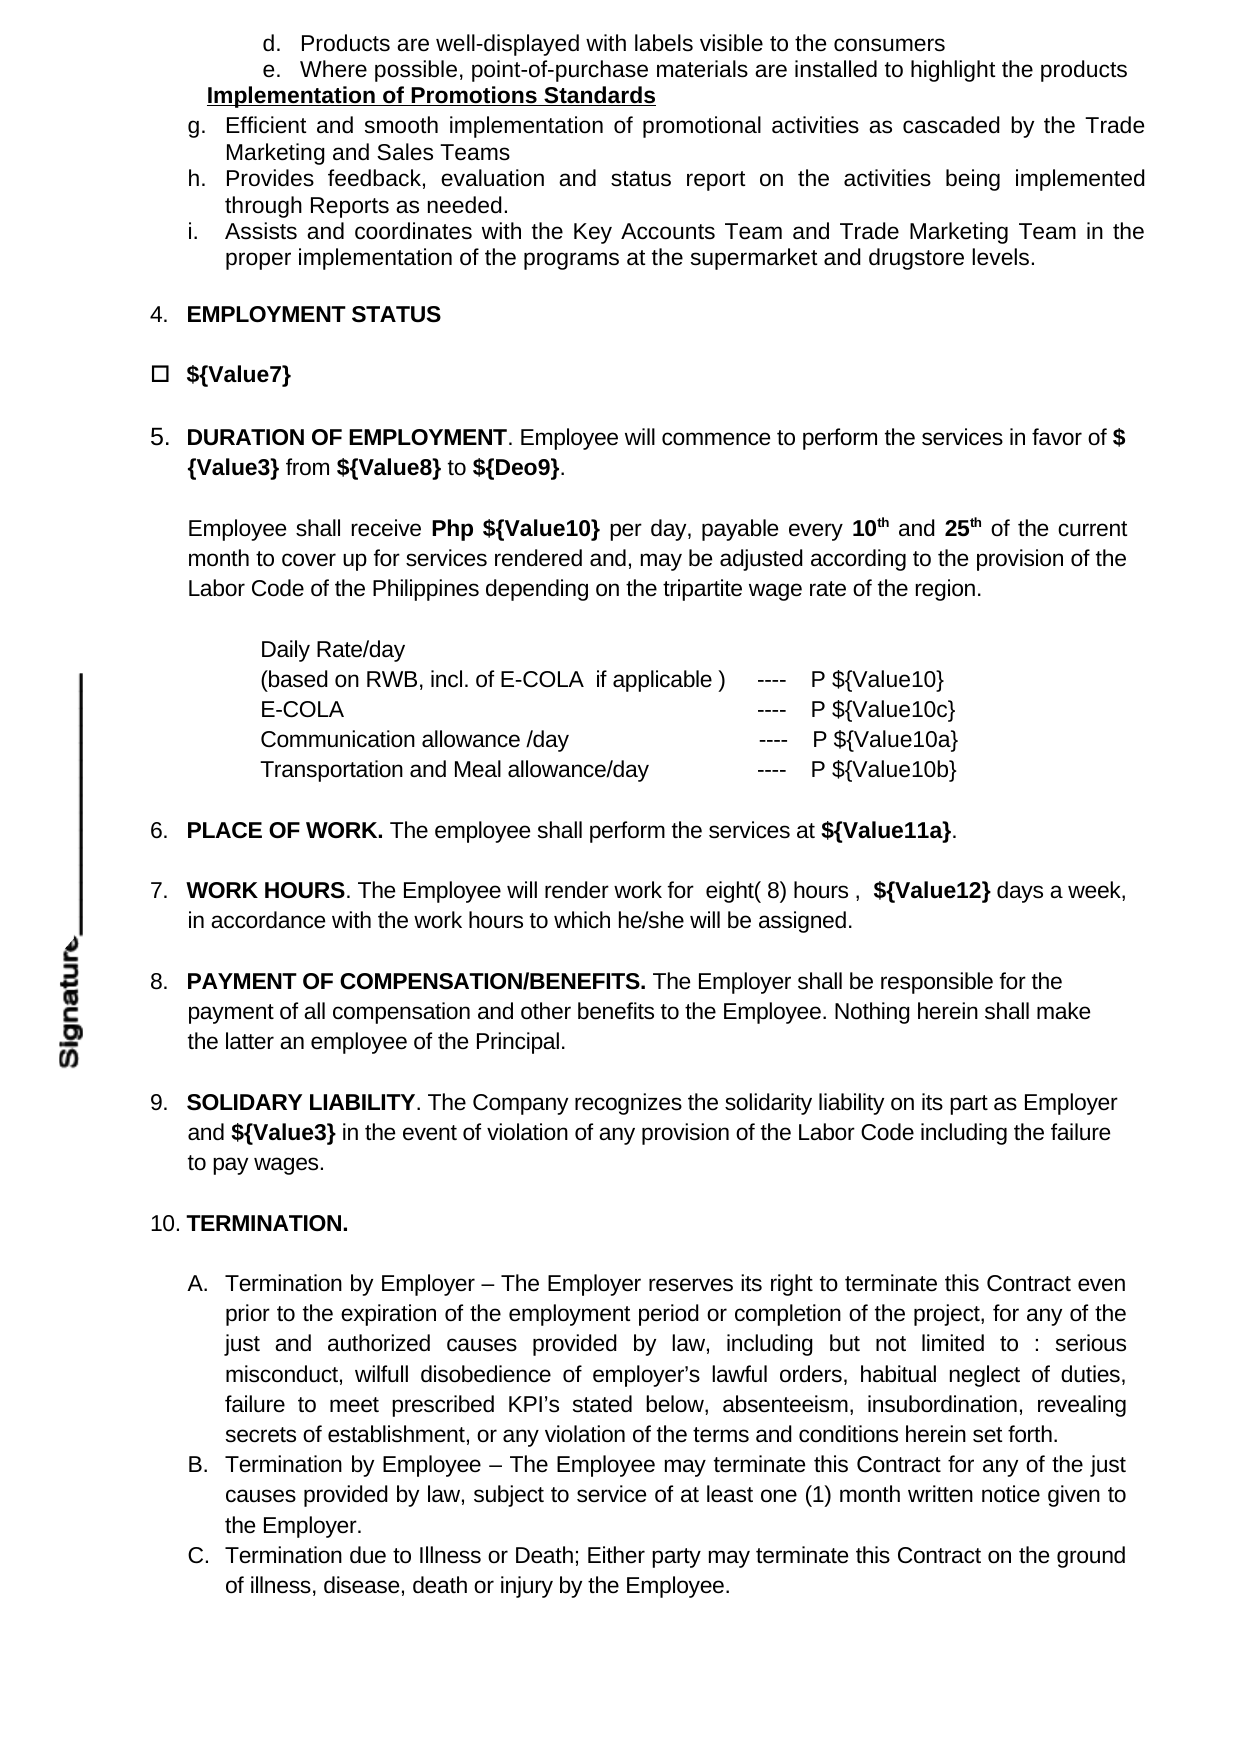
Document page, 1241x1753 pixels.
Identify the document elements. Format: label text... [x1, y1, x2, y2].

list PLACE OF WORK. The employee shall perform the services at ${Value11a}. [150, 817, 1128, 843]
picture [57, 673, 82, 1067]
list Termination due to Illness or Death; Either party may terminate this Contract on the ground of illness, disease, death or injury by the Employee. [187, 1542, 1128, 1598]
list Termination by Employer – The Employer reserves its right to terminate this Contract even prior to the expiration of the employment period or completion of the project, for any of the just and authorized causes provided by law, including but not limited to : serious misconduct, wilfull disobedience of employer’s lawful orders, habitual neglect of duties, failure to meet prescribed KPI’s stated below, absenteeism, insubordination, revealing secrets of establishment, or any violation of the terms and conditions herein set forth. [187, 1270, 1128, 1447]
list Termination by Employee – The Employee may terminate this Contract for any of the just causes provided by law, subject to service of at least one (1) month written notice given to the Employer. [187, 1451, 1128, 1538]
list EMPLOYMENT STATUS [150, 301, 1128, 327]
text Transportation and Meal allowance/day ---- P ${Value10b} [187, 756, 1128, 783]
list Assists and coordinates with the Key Accounts Team and Trade Marketing Team in the proper implementation of the programs at the supermarket and drugstore levels. [187, 218, 1146, 271]
text Daily Rate/day [187, 636, 1128, 662]
list Where possible, point-of-purchase materials are installed to highlight the products [262, 56, 1146, 82]
list Products are well-displayed with labels visible to the consumers [262, 29, 1146, 56]
text E-COLA ---- P ${Value10c} [187, 696, 1128, 722]
list WORK HOURS. The Employee will render work for eight( 8) hours , ${Value12} days a week, in accordance with the work hours to which he/she will be assigned. [150, 877, 1128, 934]
list SOLIDARY LIABILITY. The Company recognizes the solidarity liability on its part as Employer and ${Value3} in the event of violation of any provision of the Labor Code including the failure to pay wages. [150, 1089, 1128, 1175]
text Communication allowance /day ---- P ${Value10a} [187, 726, 1128, 752]
list TERMINATION. [150, 1209, 1128, 1236]
list PAYMENT OF COMPENSATION/BENEFITS. The Employer shall be responsible for the payment of all compensation and other benefits to the Employee. Nothing herein shall make the latter an employee of the Principal. [150, 968, 1128, 1054]
text Employee shall receive Php ${Value10} per day, payable every 10th and 25th of the current month to cover up for services rendered and, may be adjusted according to the provision of the Labor Code of the Philippines depending on the tripartite wage rate of the region. [187, 515, 1128, 601]
list DURATION OF EMPLOYMENT. Employee will commence to perform the services in favor of ${Value3} from ${Value8} to ${Deo9}. [150, 422, 1128, 481]
text (based on RWB, incl. of E-COLA if applicable ) ---- P ${Value10} [187, 666, 1128, 692]
list Provides feedback, evaluation and status report on the activities being implemented through Reports as needed. [187, 165, 1146, 218]
list ${Value7} [150, 361, 1128, 388]
list Efficient and smooth implementation of promotional activities as cascaded by the Trade Marketing and Sales Teams [187, 112, 1146, 165]
text Implementation of Promotions Standards [112, 82, 1146, 109]
